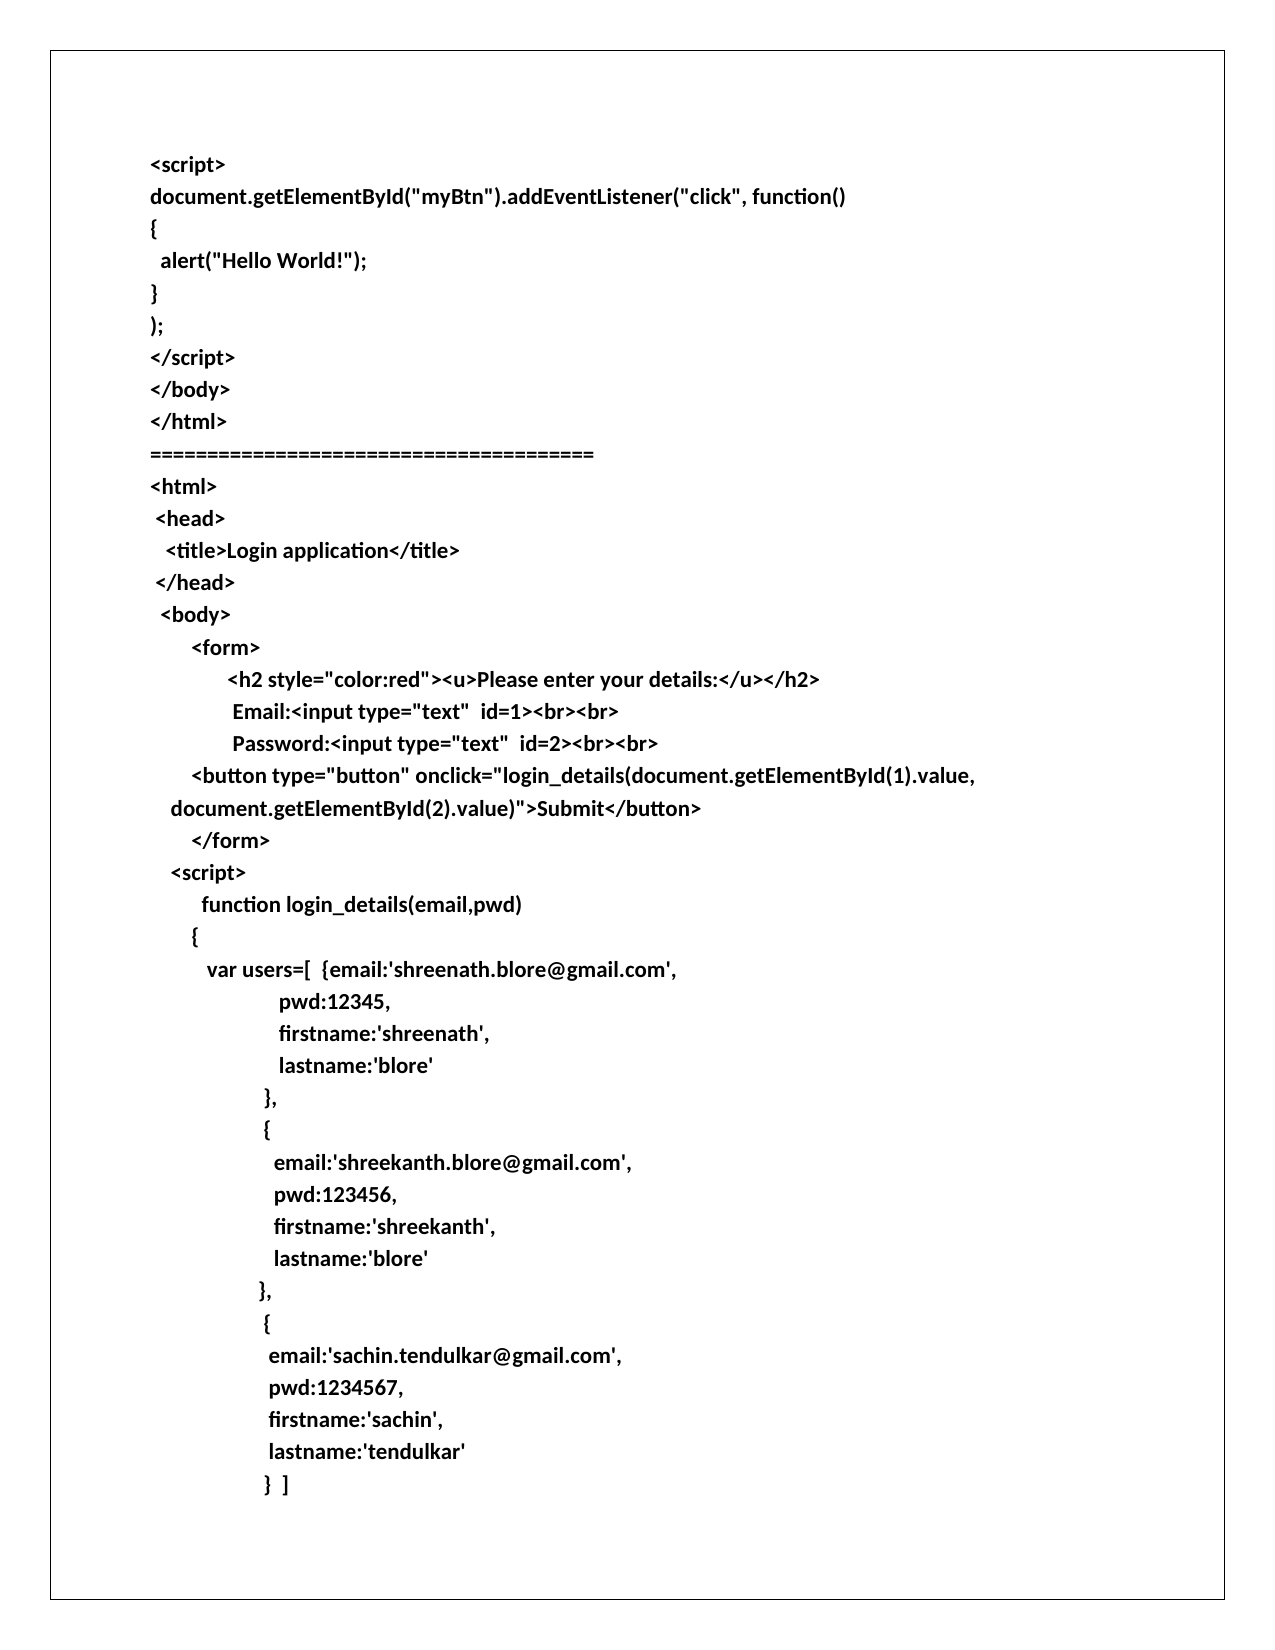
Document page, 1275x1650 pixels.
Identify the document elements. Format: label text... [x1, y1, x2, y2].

text Password:<input type="text" id=2><br><br> [150, 729, 1125, 757]
text lastname:'blore' [150, 1051, 1125, 1079]
text ); [150, 311, 1125, 339]
text var users=[ {email:'shreenath.blore@gmail.com', [150, 955, 1125, 983]
text }, [150, 1277, 1125, 1304]
text </head> [150, 568, 1125, 596]
text <head> [150, 504, 1125, 532]
text function login_details(email,pwd) [150, 890, 1125, 918]
text lastname:'blore' [150, 1244, 1125, 1272]
text pwd:12345, [150, 987, 1125, 1015]
text } [150, 279, 1125, 307]
text <script> [150, 150, 1125, 178]
text <title>Login application</title> [150, 536, 1125, 564]
text { [150, 922, 1125, 951]
text pwd:123456, [150, 1180, 1125, 1208]
text ======================================= [150, 440, 1125, 468]
text firstname:'shreenath', [150, 1019, 1125, 1047]
text } ] [150, 1470, 1125, 1498]
text firstname:'sachin', [150, 1405, 1125, 1433]
text email:'shreekanth.blore@gmail.com', [150, 1148, 1125, 1176]
text Email:<input type="text" id=1><br><br> [150, 697, 1125, 725]
text email:'sachin.tendulkar@gmail.com', [150, 1341, 1125, 1369]
text </script> [150, 343, 1125, 371]
text document.getElementById("myBtn").addEventListener("click", function() [150, 182, 1125, 210]
text <form> [150, 633, 1125, 661]
text document.getElementById(2).value)">Submit</button> [150, 794, 1125, 822]
text }, [150, 1083, 1125, 1111]
text <h2 style="color:red"><u>Please enter your details:</u></h2> [150, 665, 1125, 693]
text { [150, 214, 1125, 242]
text <body> [150, 601, 1125, 629]
text { [150, 1309, 1125, 1337]
text alert("Hello World!"); [150, 247, 1125, 274]
text </html> [150, 407, 1125, 436]
text { [150, 1116, 1125, 1144]
text <html> [150, 472, 1125, 500]
text lastname:'tendulkar' [150, 1437, 1125, 1466]
text </form> [150, 826, 1125, 854]
text pwd:1234567, [150, 1373, 1125, 1401]
text </body> [150, 375, 1125, 403]
text <button type="button" onclick="login_details(document.getElementById(1).value, [150, 762, 1125, 789]
text <script> [150, 858, 1125, 886]
text firstname:'shreekanth', [150, 1212, 1125, 1240]
